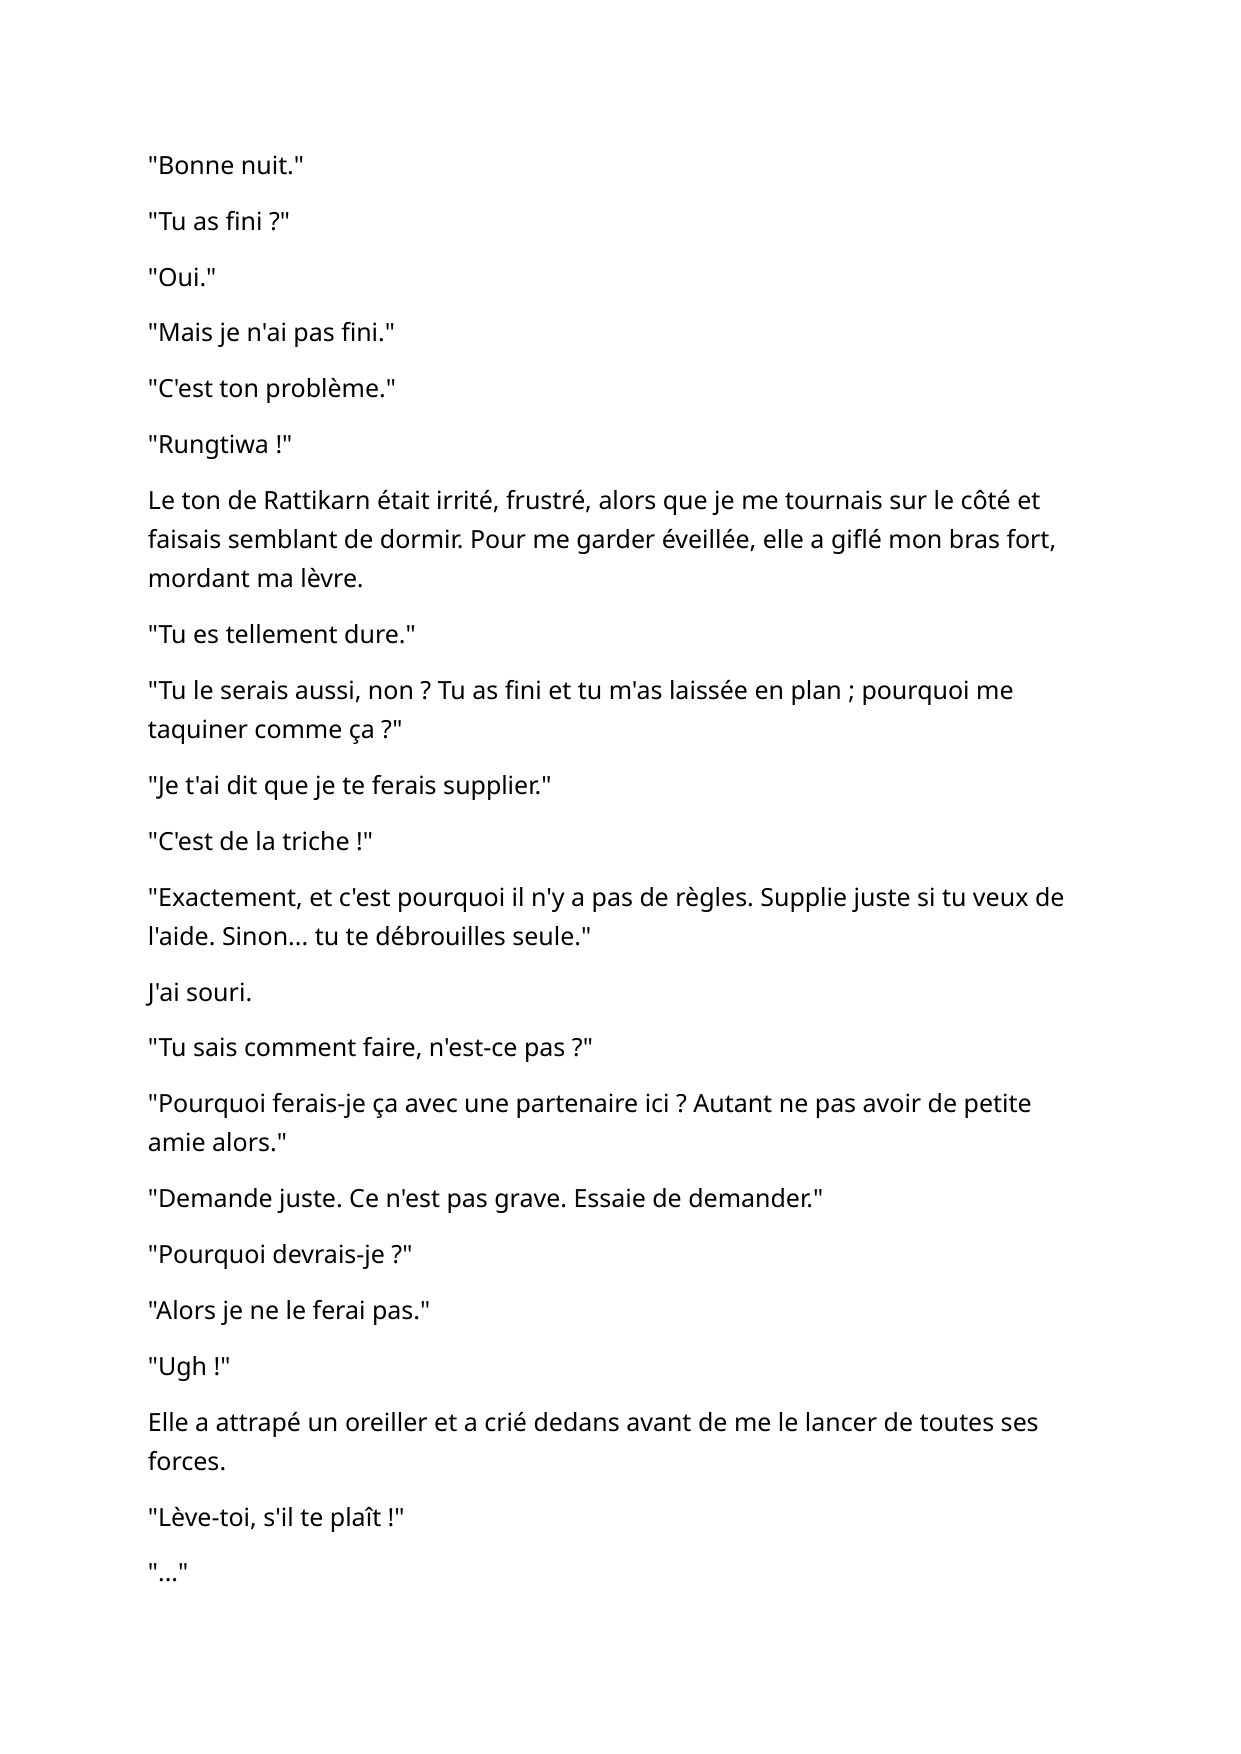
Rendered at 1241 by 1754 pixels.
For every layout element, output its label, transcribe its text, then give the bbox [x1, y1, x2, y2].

text Le ton de Rattikarn était irrité, frustré, alors que je me tournais sur le côté et faisais semblant de dormir. Pour me garder éveillée, elle a giflé mon bras fort, mordant ma lèvre. [148, 483, 1093, 595]
text "C'est de la triche !" [148, 823, 1093, 857]
text "Tu as fini ?" [148, 203, 1093, 237]
text "Je t'ai dit que je te ferais supplier." [148, 768, 1093, 802]
text "Mais je n'ai pas fini." [148, 315, 1093, 349]
text "Rungtiwa !" [148, 427, 1093, 461]
text "Exactement, et c'est pourquoi il n'y a pas de règles. Supplie juste si tu veux de l'aide. Sinon... tu te débrouilles seule." [148, 879, 1093, 952]
text "Pourquoi ferais-je ça avec une partenaire ici ? Autant ne pas avoir de petite amie alors." [148, 1086, 1093, 1159]
text "Tu le serais aussi, non ? Tu as fini et tu m'as laissée en plan ; pourquoi me taquiner comme ça ?" [148, 673, 1093, 746]
text "..." [148, 1555, 1093, 1589]
text "Demande juste. Ce n'est pas grave. Essaie de demander." [148, 1181, 1093, 1215]
text "Lève-toi, s'il te plaît !" [148, 1499, 1093, 1533]
text J'ai souri. [148, 974, 1093, 1008]
text "C'est ton problème." [148, 371, 1093, 405]
text "Bonne nuit." [148, 148, 1093, 182]
text "Pourquoi devrais-je ?" [148, 1237, 1093, 1271]
text "Tu es tellement dure." [148, 617, 1093, 651]
text "Ugh !" [148, 1348, 1093, 1382]
text Elle a attrapé un oreiller et a crié dedans avant de me le lancer de toutes ses forces. [148, 1404, 1093, 1477]
text "Alors je ne le ferai pas." [148, 1293, 1093, 1327]
text "Oui." [148, 259, 1093, 293]
text "Tu sais comment faire, n'est-ce pas ?" [148, 1030, 1093, 1064]
